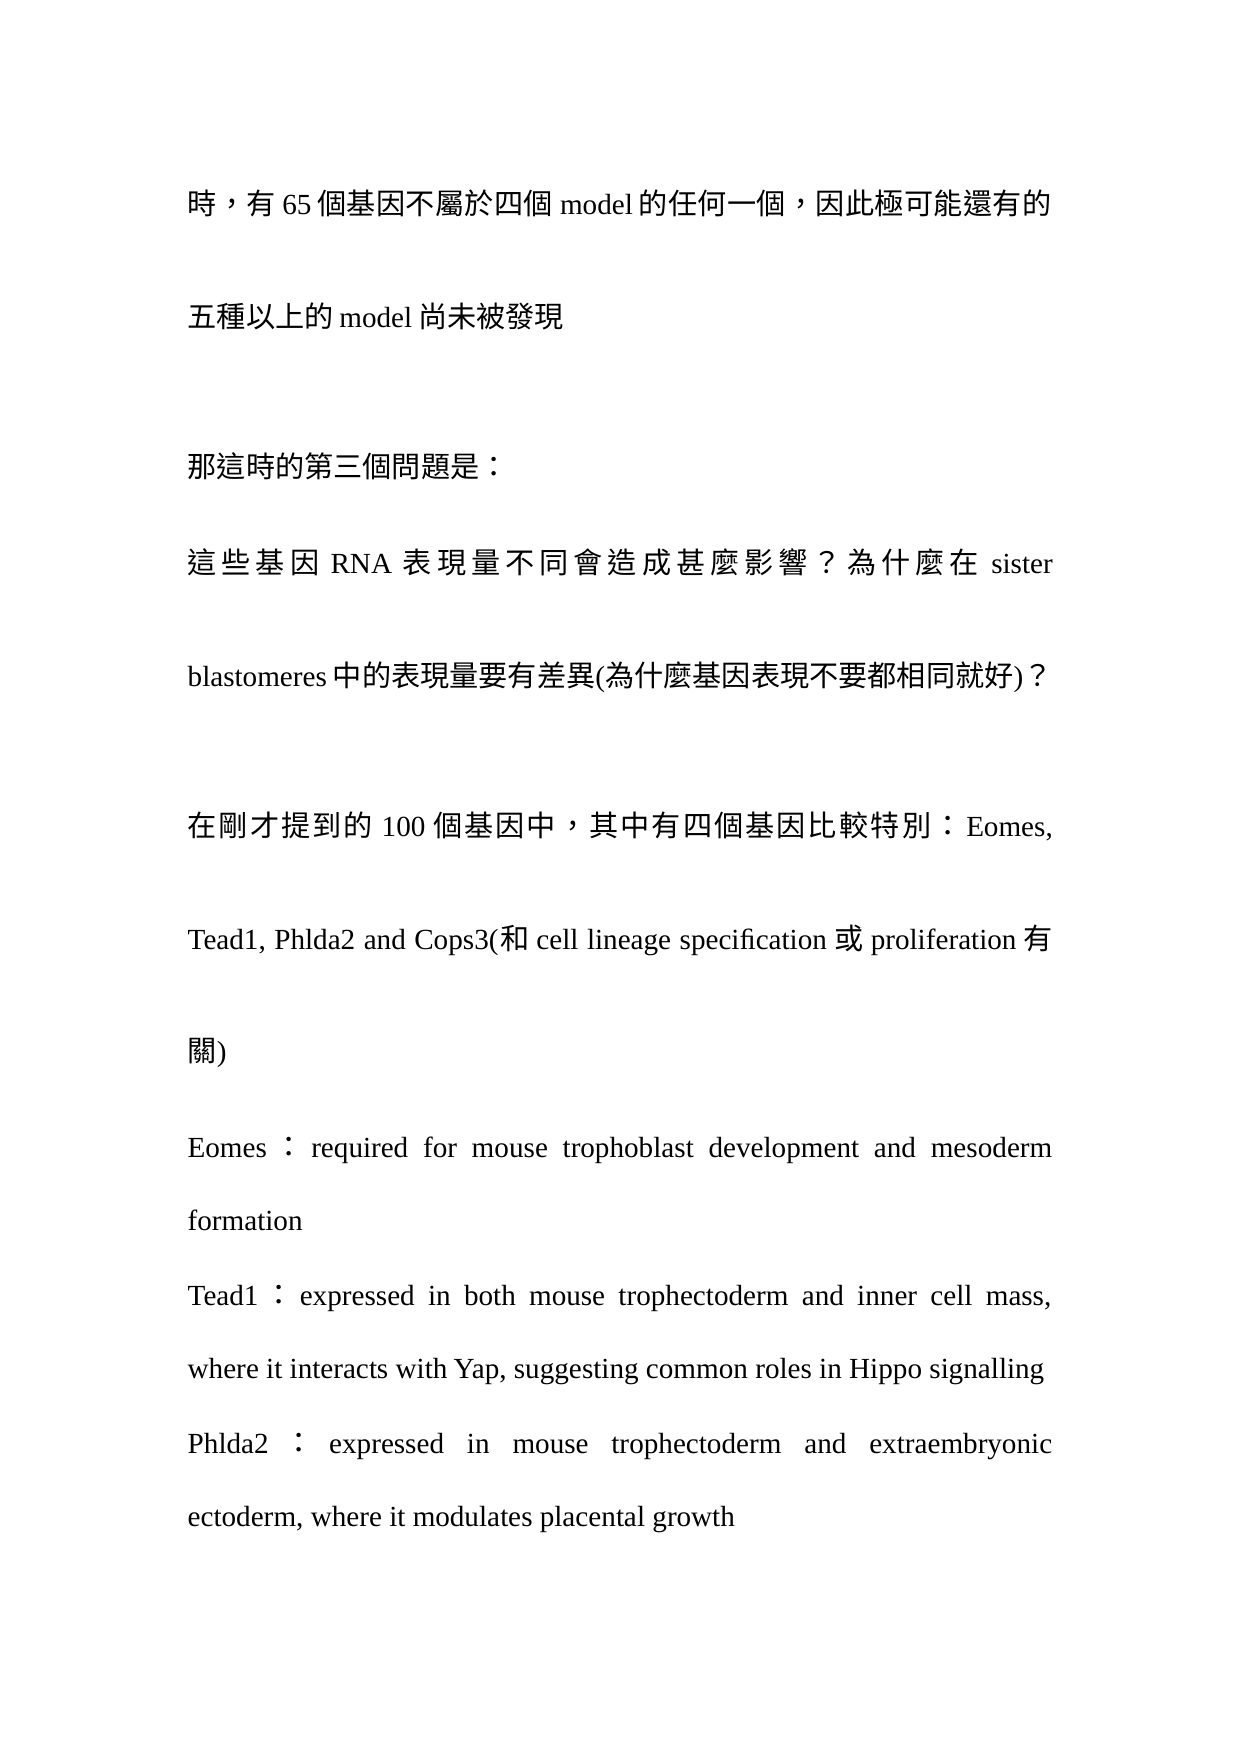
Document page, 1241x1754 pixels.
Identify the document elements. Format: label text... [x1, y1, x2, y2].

text 那這時的第三個問題是： [187, 427, 1053, 502]
text 在剛才提到的100個基因中，其中有四個基因比較特別：Eomes, Tead1, Phlda2 and Cops3(和cell lineage speciﬁcation或proliferation有關) [187, 786, 1053, 1086]
text 這些基因RNA表現量不同會造成甚麼影響？為什麼在sister blastomeres中的表現量要有差異(為什麼基因表現不要都相同就好)？ [187, 523, 1053, 711]
text Eomes：required for mouse trophoblast development and mesoderm formation [187, 1108, 1053, 1239]
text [187, 164, 1053, 352]
text Phlda2：expressed in mouse trophectoderm and extraembryonic ectoderm, where it modulates placental growth [187, 1404, 1053, 1535]
text Tead1：expressed in both mouse trophectoderm and inner cell mass, where it interacts with Yap, suggesting common roles in Hippo signalling [187, 1256, 1053, 1387]
